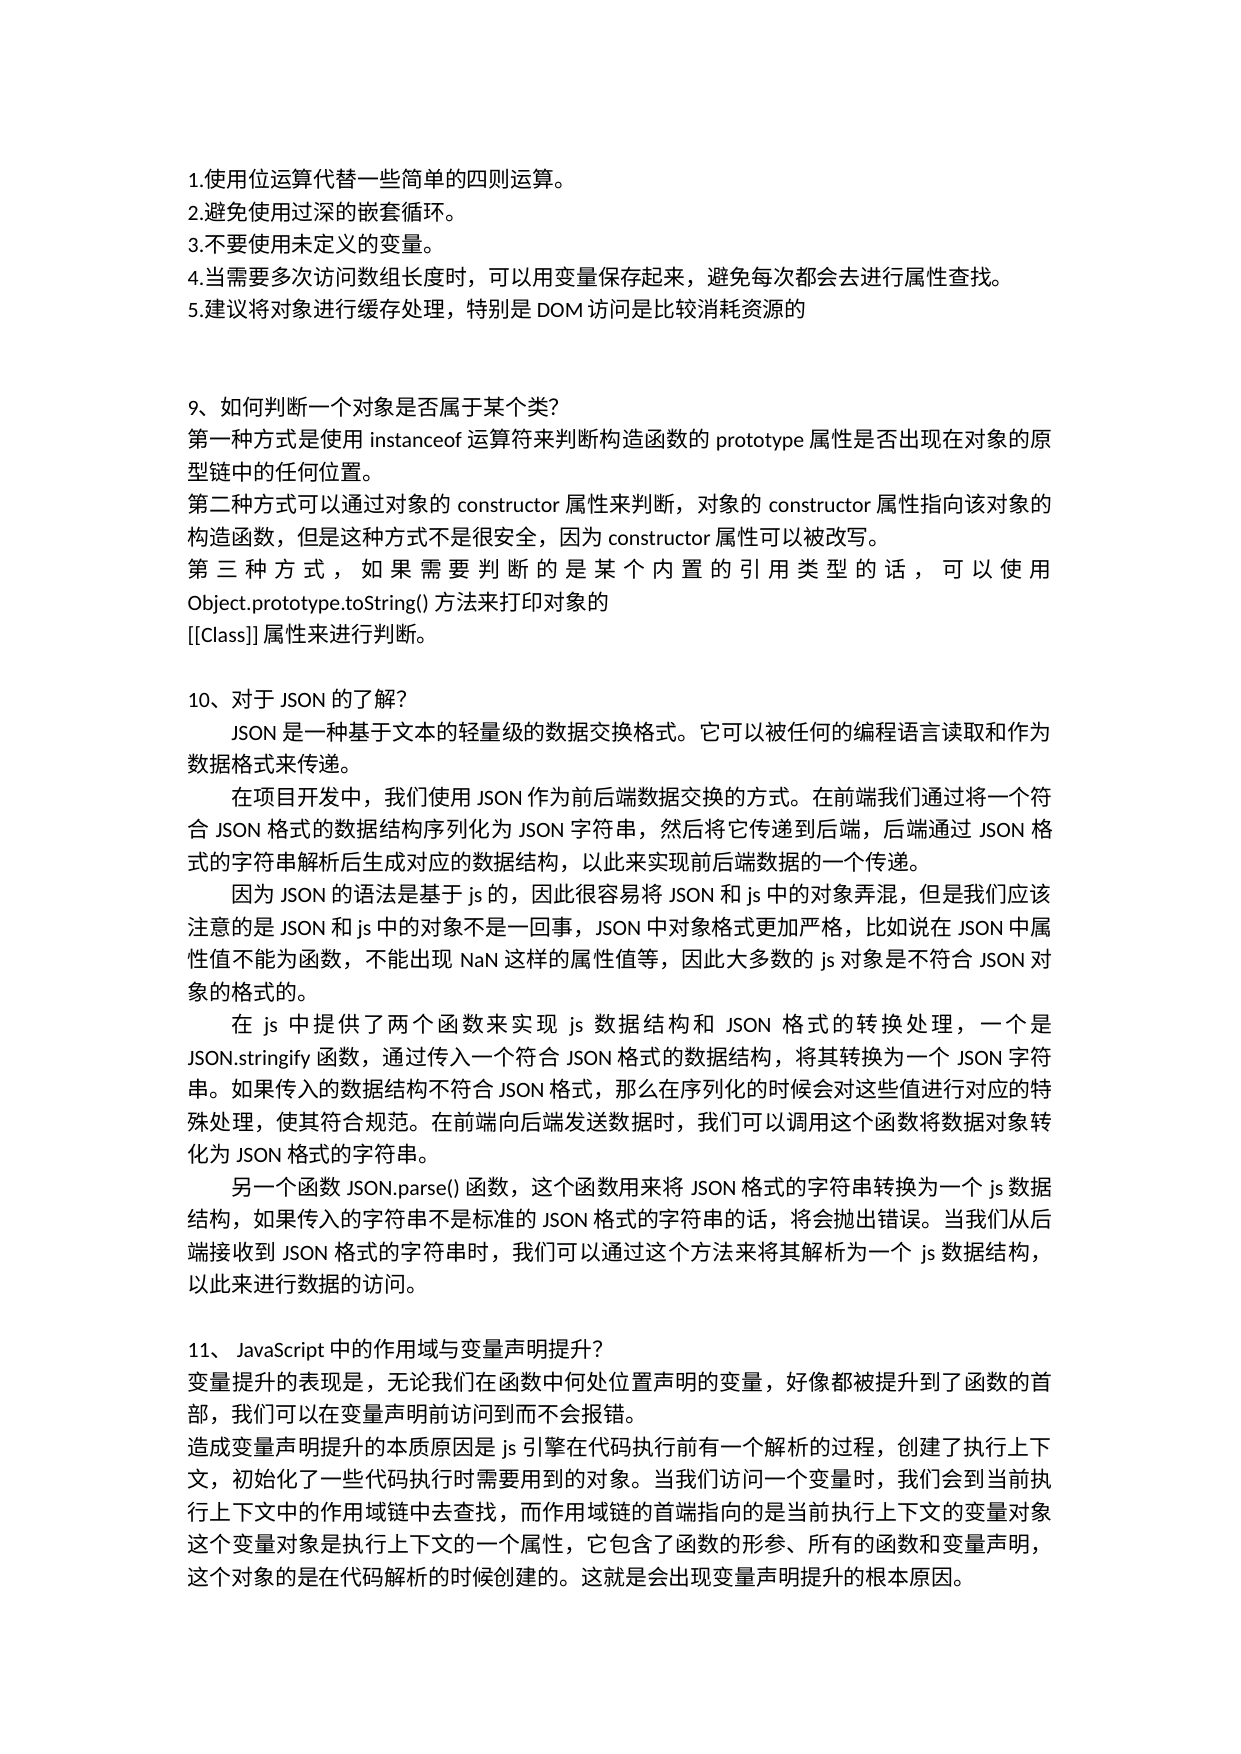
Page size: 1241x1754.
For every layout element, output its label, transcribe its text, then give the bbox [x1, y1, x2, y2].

list 第三种方式，如果需要判断的是某个内置的引用类型的话，可以使用 Object.prototype.toString() 方法来打印对象的 [187, 552, 1053, 617]
list JSON 是一种基于文本的轻量级的数据交换格式。它可以被任何的编程语言读取和作为数据格式来传递。 [187, 714, 1053, 779]
list 另一个函数 JSON.parse() 函数，这个函数用来将 JSON 格式的字符串转换为一个 js 数据结构，如果传入的字符串不是标准的 JSON 格式的字符串的话，将会抛出错误。当我们从后端接收到 JSON 格式的字符串时，我们可以通过这个方法来将其解析为一个 js 数据结构，以此来进行数据的访问。 [187, 1169, 1053, 1299]
list 3.不要使用未定义的变量。 [187, 227, 1053, 259]
list [[Class]] 属性来进行判断。 [187, 617, 1053, 649]
list 造成变量声明提升的本质原因是 js 引擎在代码执行前有一个解析的过程，创建了执行上下文，初始化了一些代码执行时需要用到的对象。当我们访问一个变量时，我们会到当前执行上下文中的作用域链中去查找，而作用域链的首端指向的是当前执行上下文的变量对象，这个变量对象是执行上下文的一个属性，它包含了函数的形参、所有的函数和变量声明，这个对象的是在代码解析的时候创建的。这就是会出现变量声明提升的根本原因。 [187, 1429, 1053, 1592]
list 4.当需要多次访问数组长度时，可以用变量保存起来，避免每次都会去进行属性查找。 [187, 259, 1053, 292]
list JavaScript 中的作用域与变量声明提升？ [187, 1332, 1053, 1364]
list 第二种方式可以通过对象的 constructor 属性来判断，对象的 constructor 属性指向该对象的构造函数，但是这种方式不是很安全，因为 constructor 属性可以被改写。 [187, 487, 1053, 552]
list 第一种方式是使用 instanceof 运算符来判断构造函数的 prototype 属性是否出现在对象的原型链中的任何位置。 [187, 422, 1053, 487]
list 变量提升的表现是，无论我们在函数中何处位置声明的变量，好像都被提升到了函数的首部，我们可以在变量声明前访问到而不会报错。 [187, 1364, 1053, 1429]
list 9、如何判断一个对象是否属于某个类？ [187, 389, 1053, 422]
list 在项目开发中，我们使用 JSON 作为前后端数据交换的方式。在前端我们通过将一个符合 JSON 格式的数据结构序列化为 JSON 字符串，然后将它传递到后端，后端通过 JSON 格式的字符串解析后生成对应的数据结构，以此来实现前后端数据的一个传递。 [187, 779, 1053, 877]
list 1.使用位运算代替一些简单的四则运算。 [187, 162, 1053, 194]
list 2.避免使用过深的嵌套循环。 [187, 194, 1053, 227]
list 在 js 中提供了两个函数来实现 js 数据结构和 JSON 格式的转换处理，一个是 JSON.stringify 函数，通过传入一个符合 JSON 格式的数据结构，将其转换为一个 JSON 字符串。如果传入的数据结构不符合 JSON 格式，那么在序列化的时候会对这些值进行对应的特殊处理，使其符合规范。在前端向后端发送数据时，我们可以调用这个函数将数据对象转化为 JSON 格式的字符串。 [187, 1007, 1053, 1169]
list 5.建议将对象进行缓存处理，特别是DOM访问是比较消耗资源的 [187, 292, 1053, 324]
list 因为 JSON 的语法是基于 js 的，因此很容易将 JSON 和 js 中的对象弄混，但是我们应该注意的是 JSON 和 js 中的对象不是一回事，JSON 中对象格式更加严格，比如说在 JSON 中属性值不能为函数，不能出现 NaN 这样的属性值等，因此大多数的 js 对象是不符合 JSON 对象的格式的。 [187, 877, 1053, 1007]
list 对于 JSON 的了解？ [187, 682, 1053, 714]
